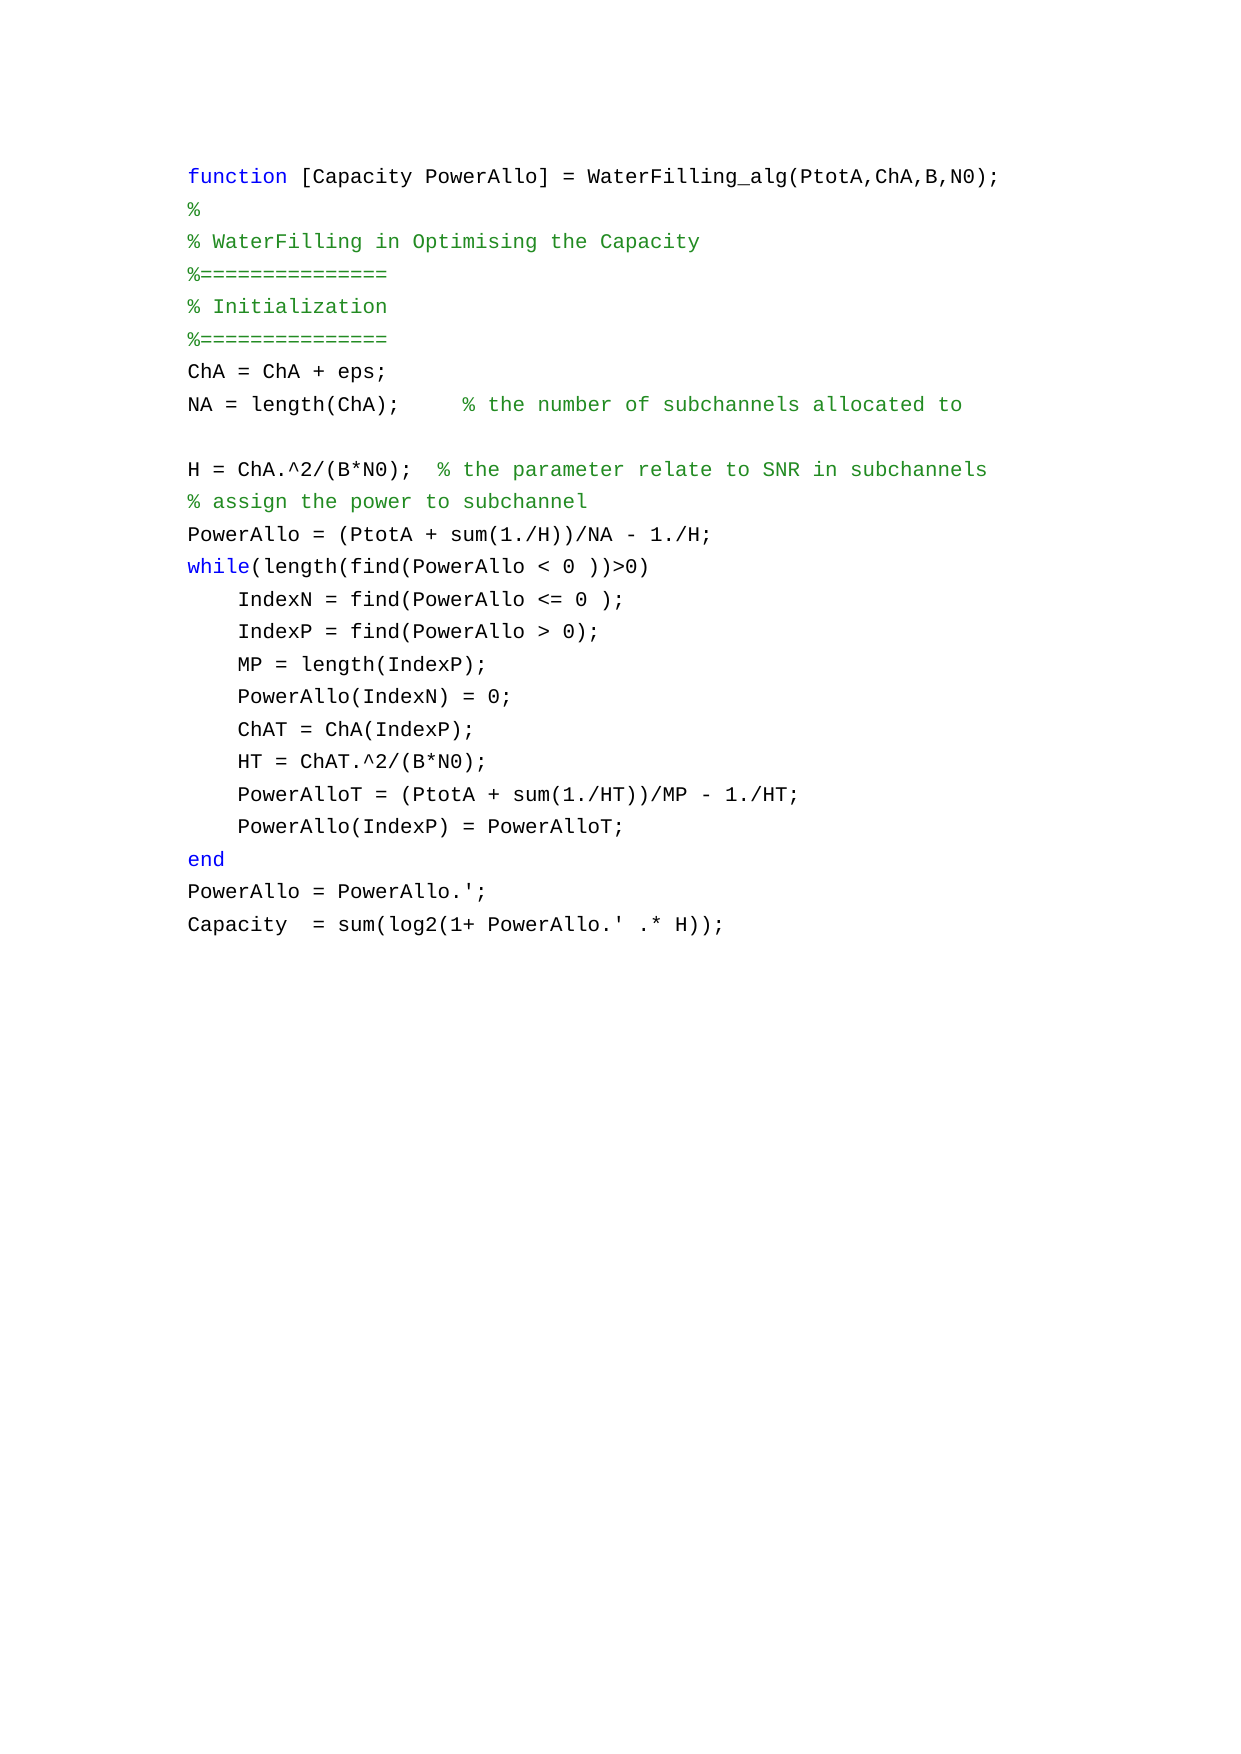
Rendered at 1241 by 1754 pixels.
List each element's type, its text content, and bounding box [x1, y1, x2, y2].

text end [187, 844, 1053, 877]
text % Initialization [187, 292, 1053, 324]
text PowerAllo = (PtotA + sum(1./H))/NA - 1./H; [187, 519, 1053, 552]
text % WaterFilling in Optimising the Capacity [187, 227, 1053, 259]
text IndexN = find(PowerAllo <= 0 ); [187, 584, 1053, 617]
text H = ChA.^2/(B*N0); % the parameter relate to SNR in subchannels [187, 454, 1053, 487]
text NA = length(ChA); % the number of subchannels allocated to [187, 389, 1053, 422]
text ChAT = ChA(IndexP); [187, 714, 1053, 747]
text %=============== [187, 324, 1053, 357]
text IndexP = find(PowerAllo > 0); [187, 617, 1053, 649]
text function [Capacity PowerAllo] = WaterFilling_alg(PtotA,ChA,B,N0); [187, 162, 1053, 194]
text PowerAllo(IndexN) = 0; [187, 682, 1053, 714]
text PowerAllo(IndexP) = PowerAlloT; [187, 812, 1053, 844]
text ChA = ChA + eps; [187, 357, 1053, 389]
text while(length(find(PowerAllo < 0 ))>0) [187, 552, 1053, 584]
text HT = ChAT.^2/(B*N0); [187, 747, 1053, 779]
text MP = length(IndexP); [187, 649, 1053, 682]
text %=============== [187, 259, 1053, 292]
text % assign the power to subchannel [187, 487, 1053, 519]
text PowerAllo = PowerAllo.'; [187, 877, 1053, 909]
text PowerAlloT = (PtotA + sum(1./HT))/MP - 1./HT; [187, 779, 1053, 812]
text Capacity = sum(log2(1+ PowerAllo.' .* H)); [187, 909, 1053, 942]
text % [187, 194, 1053, 227]
